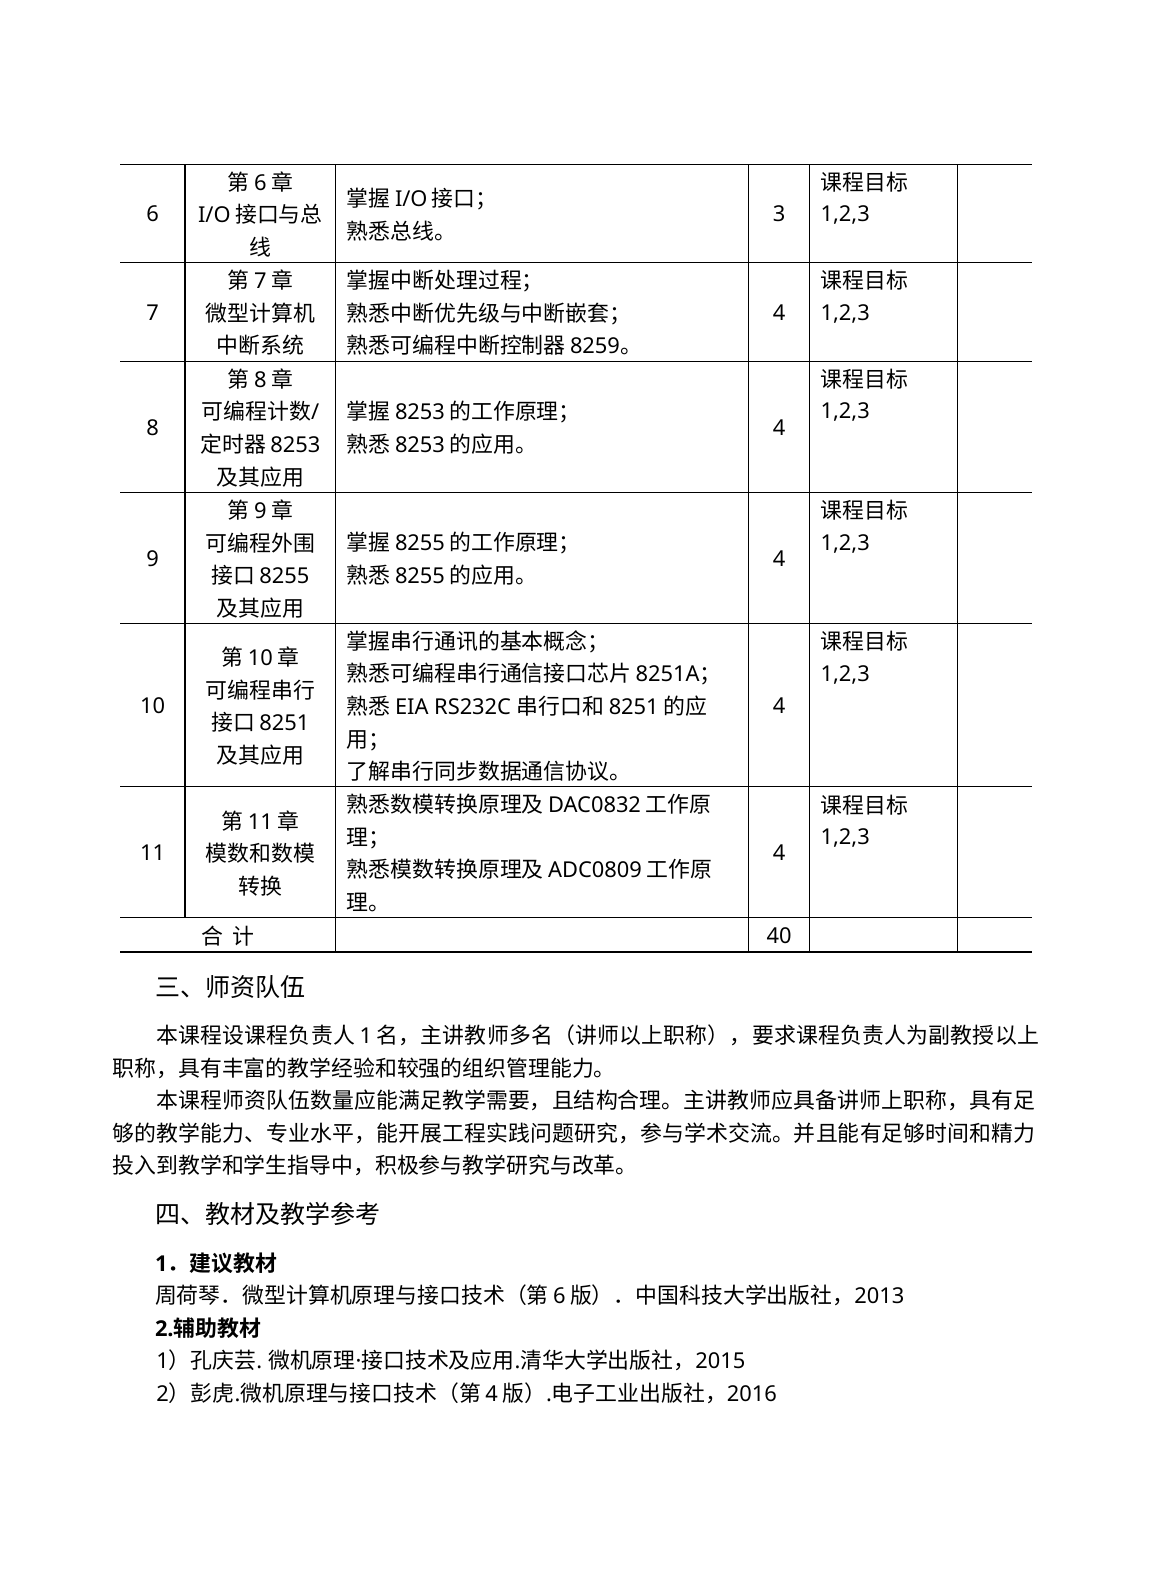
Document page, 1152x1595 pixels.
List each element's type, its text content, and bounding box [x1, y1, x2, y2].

table_cell [810, 918, 957, 951]
table_cell 掌握8253的工作原理； 熟悉8253的应用。 [336, 362, 748, 492]
table_cell 掌握中断处理过程； 熟悉中断优先级与中断嵌套； 熟悉可编程中断控制器8259。 [336, 263, 748, 361]
table_cell 课程目标1,2,3 [810, 362, 957, 492]
table_cell 课程目标1,2,3 [810, 493, 957, 623]
table_cell [958, 263, 1032, 361]
table_cell 11 [120, 787, 184, 917]
table_cell 第11章 模数和数模转换 [186, 787, 335, 917]
table_cell 课程目标1,2,3 [810, 787, 957, 917]
table_cell [336, 918, 748, 951]
subtitle 2）彭虎.微机原理与接口技术（第4版）.电子工业出版社，2016 [112, 1375, 1039, 1408]
text 本课程师资队伍数量应能满足教学需要，且结构合理。主讲教师应具备讲师上职称，具有足够的教学能力、专业水平，能开展工程实践问题研究，参与学术交流。并且能有足够时间和精力投入到教学和学生指导中，积极参与教学研究与改革。 [112, 1083, 1039, 1180]
text 四、教材及教学参考 [155, 1180, 1039, 1245]
table_cell 4 [749, 263, 809, 361]
table_cell 10 [120, 624, 184, 786]
table_cell 4 [749, 362, 809, 492]
table_cell 合 计 [120, 918, 335, 951]
text 三、师资队伍 [155, 953, 1039, 1018]
table_cell 课程目标1,2,3 [810, 165, 957, 262]
text 1．建议教材 [155, 1245, 1039, 1278]
table_cell 课程目标1,2,3 [810, 624, 957, 786]
table_cell 第10章 可编程串行 接口8251 及其应用 [186, 624, 335, 786]
subtitle 1）孔庆芸. 微机原理·接口技术及应用.清华大学出版社，2015 [156, 1343, 1039, 1375]
table_cell [958, 493, 1032, 623]
table_cell 熟悉数模转换原理及DAC0832工作原理； 熟悉模数转换原理及ADC0809工作原理。 [336, 787, 748, 917]
table_cell [958, 362, 1032, 492]
text 周荷琴．微型计算机原理与接口技术（第6版）．中国科技大学出版社，2013 [155, 1278, 1039, 1310]
table_cell 第6章 I/O接口与总线 [186, 165, 335, 262]
table_cell [958, 918, 1032, 951]
text 2.辅助教材 [155, 1310, 1039, 1343]
table_cell 掌握8255的工作原理； 熟悉8255的应用。 [336, 493, 748, 623]
text 本课程设课程负责人1名，主讲教师多名（讲师以上职称），要求课程负责人为副教授以上职称，具有丰富的教学经验和较强的组织管理能力。 [112, 1018, 1039, 1083]
table_cell [958, 624, 1032, 786]
table_cell 8 [120, 362, 184, 492]
table_cell 掌握串行通讯的基本概念； 熟悉可编程串行通信接口芯片8251A； 熟悉EIA RS232C 串行口和8251的应用； 了解串行同步数据通信协议。 [336, 624, 748, 786]
table_cell 4 [749, 493, 809, 623]
table_cell 4 [749, 624, 809, 786]
table_cell 6 [120, 165, 184, 262]
table_cell 掌握I/O接口； 熟悉总线。 [336, 165, 748, 262]
table_cell 3 [749, 165, 809, 262]
table_cell 第8章 可编程计数/定时器8253 及其应用 [186, 362, 335, 492]
table_cell 7 [120, 263, 184, 361]
table_cell 4 [749, 787, 809, 917]
table_cell 课程目标1,2,3 [810, 263, 957, 361]
table_cell [958, 787, 1032, 917]
table_cell 40 [749, 918, 809, 951]
table_cell [958, 165, 1032, 262]
table_cell 第7章 微型计算机中断系统 [186, 263, 335, 361]
table_cell 第9章 可编程外围 接口8255 及其应用 [186, 493, 335, 623]
table_cell 9 [120, 493, 184, 623]
